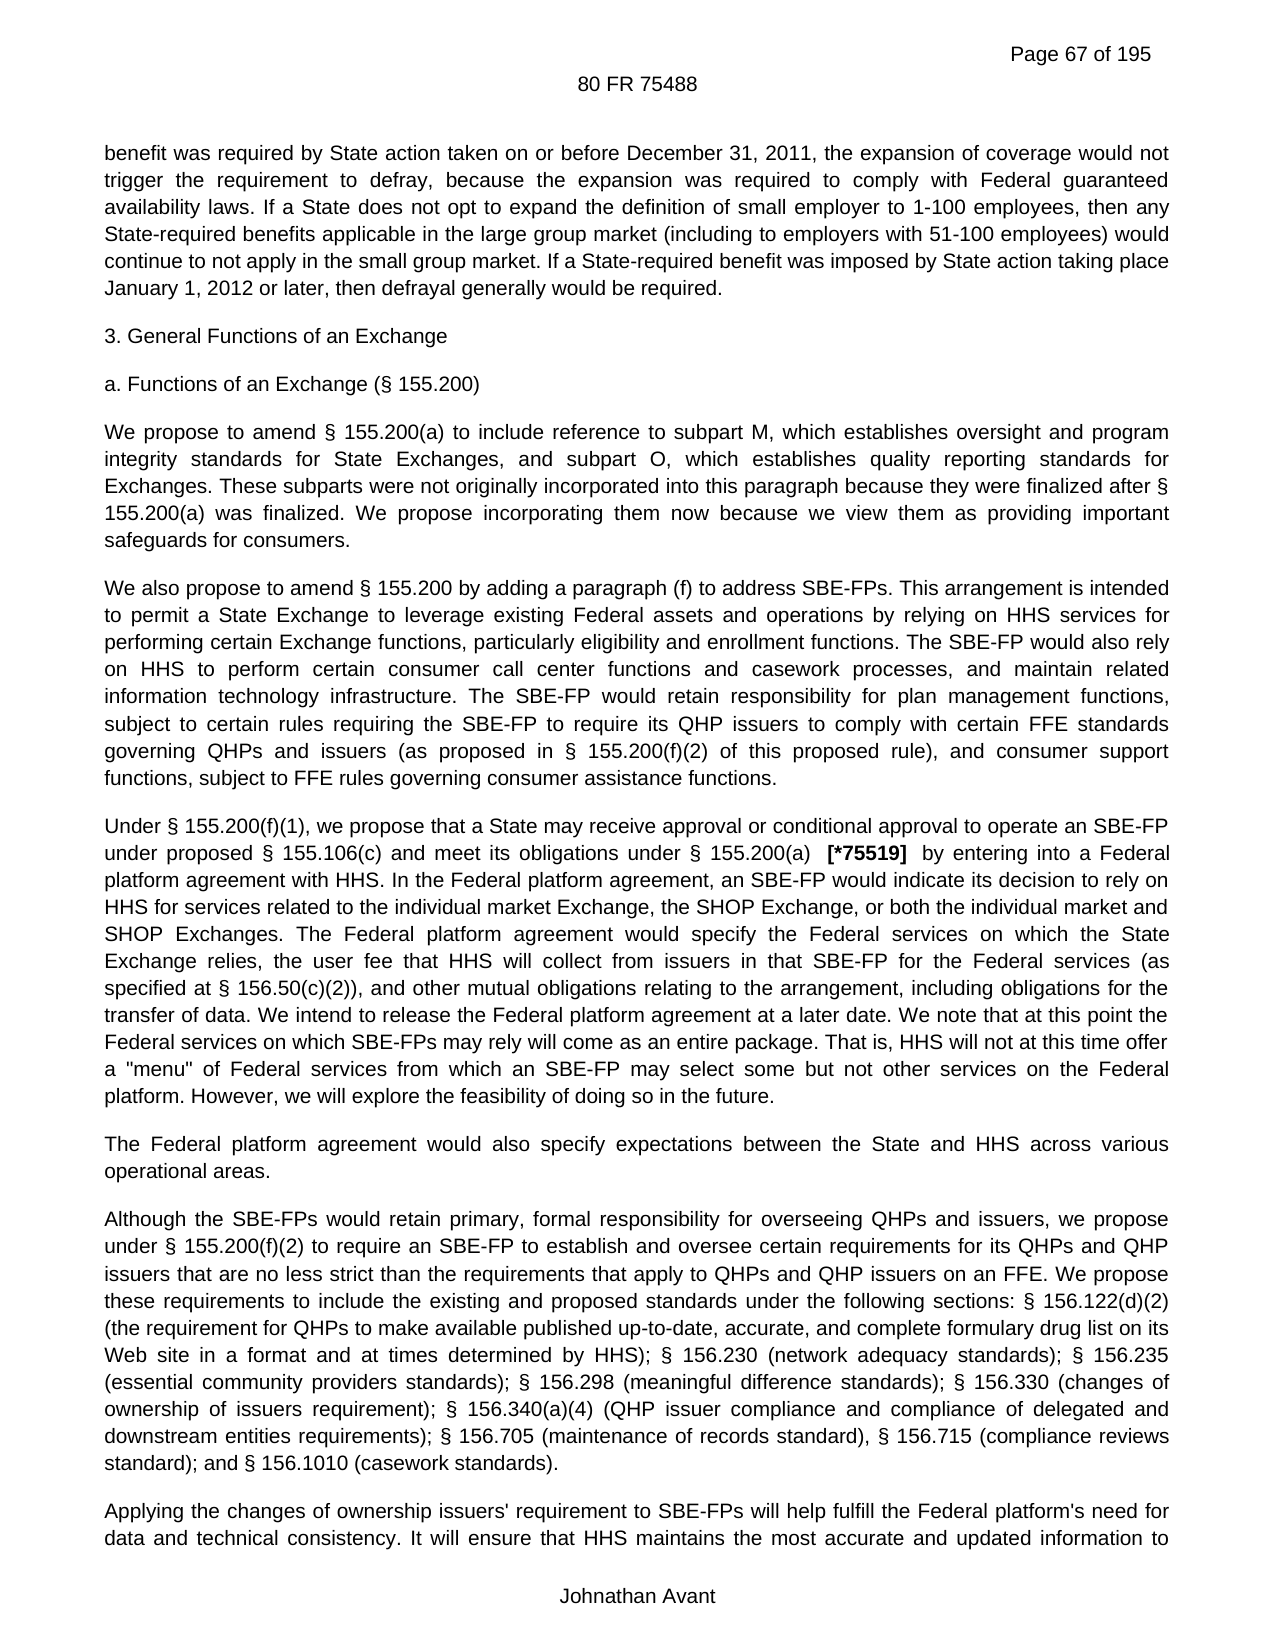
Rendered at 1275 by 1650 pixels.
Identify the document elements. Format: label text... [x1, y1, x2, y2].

text The Federal platform agreement would also specify expectations between the State and HHS across various operational areas. [104, 1129, 1171, 1183]
text We propose to amend § 155.200(a) to include reference to subpart M, which establishes oversight and program integrity standards for State Exchanges, and subpart O, which establishes quality reporting standards for Exchanges. These subparts were not originally incorporated into this paragraph because they were finalized after § 155.200(a) was finalized. We propose incorporating them now because we view them as providing important safeguards for consumers. [104, 417, 1171, 552]
text a. Functions of an Exchange (§ 155.200) [104, 369, 1171, 396]
text 3. General Functions of an Exchange [104, 321, 1171, 348]
text We also propose to amend § 155.200 by adding a paragraph (f) to address SBE-FPs. This arrangement is intended to permit a State Exchange to leverage existing Federal assets and operations by relying on HHS services for performing certain Exchange functions, particularly eligibility and enrollment functions. The SBE-FP would also rely on HHS to perform certain consumer call center functions and casework processes, and maintain related information technology infrastructure. The SBE-FP would retain responsibility for plan management functions, subject to certain rules requiring the SBE-FP to require its QHP issuers to comply with certain FFE standards governing QHPs and issuers (as proposed in § 155.200(f)(2) of this proposed rule), and consumer support functions, subject to FFE rules governing consumer assistance functions. [104, 573, 1171, 789]
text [104, 137, 1171, 300]
text Under § 155.200(f)(1), we propose that a State may receive approval or conditional approval to operate an SBE-FP under proposed § 155.106(c) and meet its obligations under § 155.200(a) [*75519] by entering into a Federal platform agreement with HHS. In the Federal platform agreement, an SBE-FP would indicate its decision to rely on HHS for services related to the individual market Exchange, the SHOP Exchange, or both the individual market and SHOP Exchanges. The Federal platform agreement would specify the Federal services on which the State Exchange relies, the user fee that HHS will collect from issuers in that SBE-FP for the Federal services (as specified at § 156.50(c)(2)), and other mutual obligations relating to the arrangement, including obligations for the transfer of data. We intend to release the Federal platform agreement at a later date. We note that at this point the Federal services on which SBE-FPs may rely will come as an entire package. That is, HHS will not at this time offer a "menu" of Federal services from which an SBE-FP may select some but not other services on the Federal platform. However, we will explore the feasibility of doing so in the future. [104, 810, 1171, 1108]
text Although the SBE-FPs would retain primary, formal responsibility for overseeing QHPs and issuers, we propose under § 155.200(f)(2) to require an SBE-FP to establish and oversee certain requirements for its QHPs and QHP issuers that are no less strict than the requirements that apply to QHPs and QHP issuers on an FFE. We propose these requirements to include the existing and proposed standards under the following sections: § 156.122(d)(2) (the requirement for QHPs to make available published up-to-date, accurate, and complete formulary drug list on its Web site in a format and at times determined by HHS); § 156.230 (network adequacy standards); § 156.235 (essential community providers standards); § 156.298 (meaningful difference standards); § 156.330 (changes of ownership of issuers requirement); § 156.340(a)(4) (QHP issuer compliance and compliance of delegated and downstream entities requirements); § 156.705 (maintenance of records standard), § 156.715 (compliance reviews standard); and § 156.1010 (casework standards). [104, 1204, 1171, 1475]
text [104, 1496, 1171, 1550]
